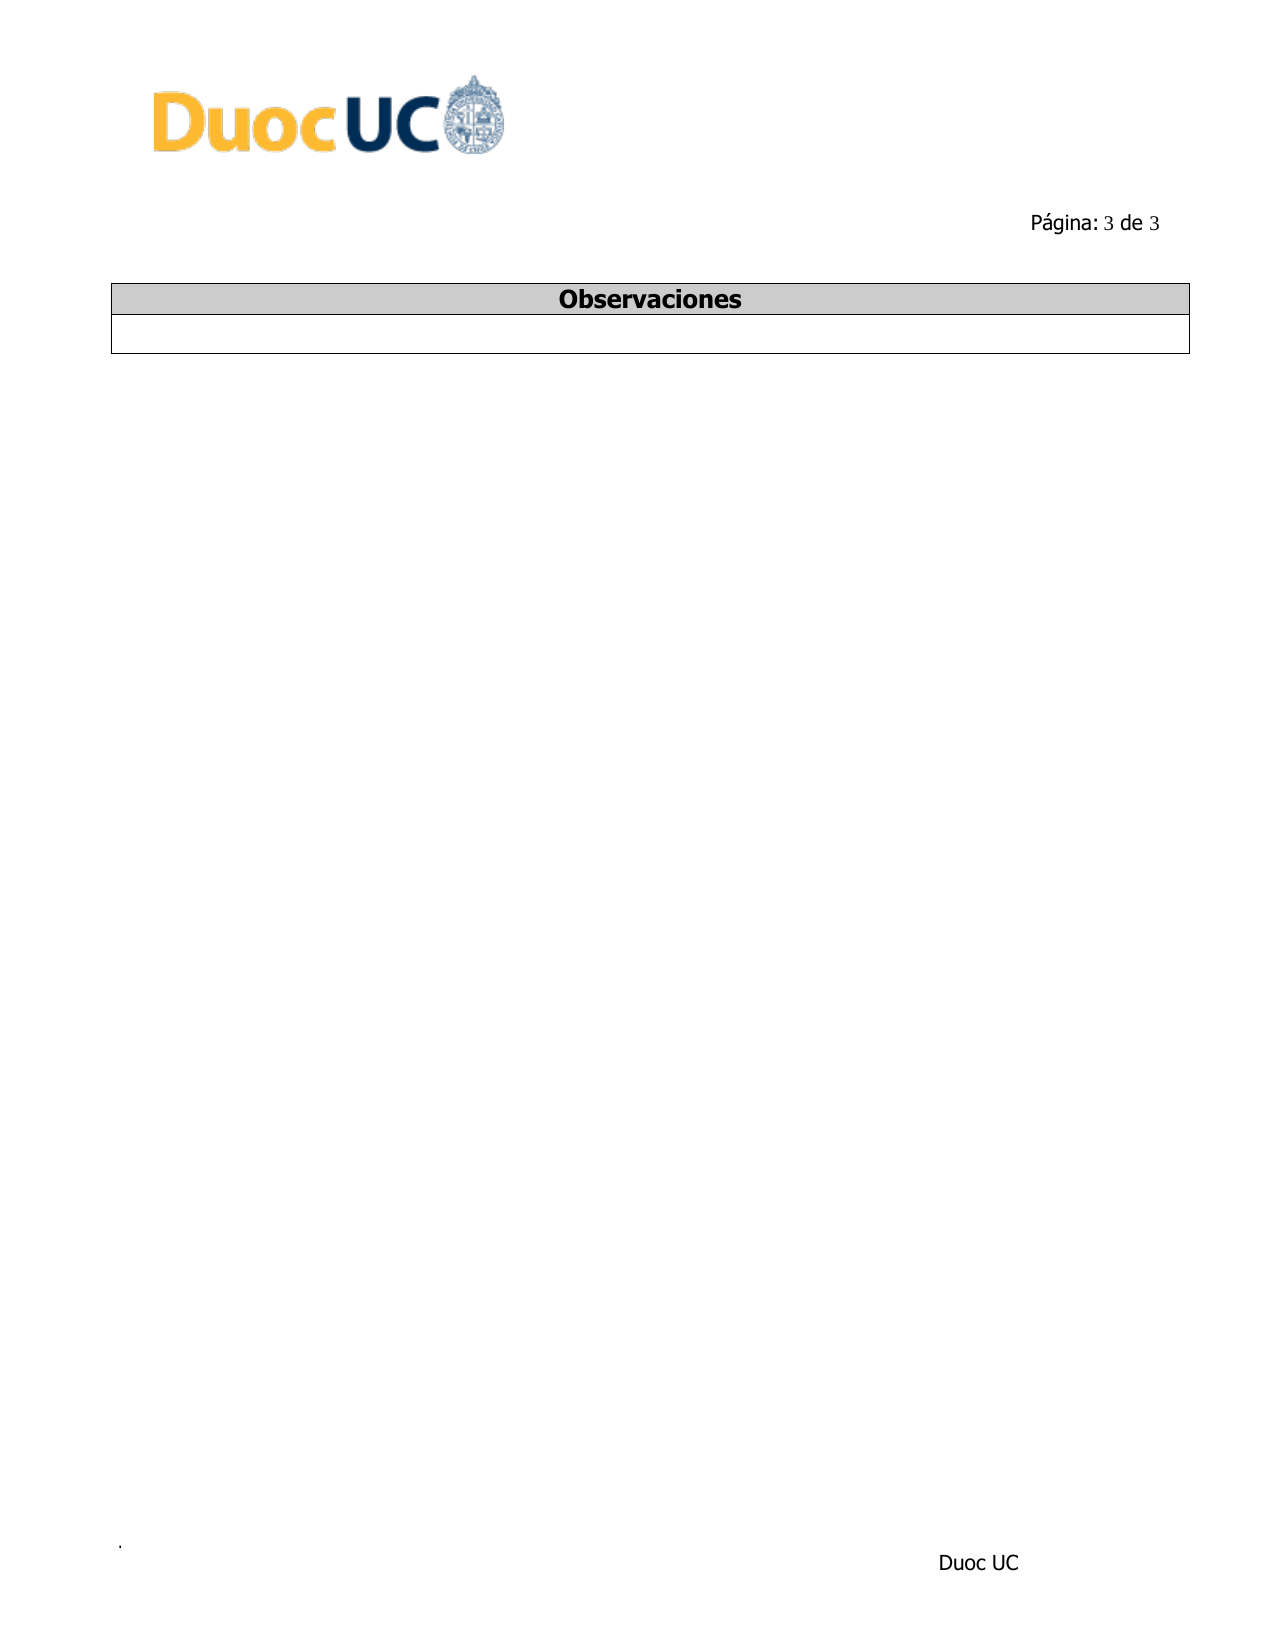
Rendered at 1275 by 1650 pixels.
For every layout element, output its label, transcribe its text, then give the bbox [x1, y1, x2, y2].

picture [118, 59, 517, 181]
table_header Observaciones [112, 284, 1189, 314]
table_cell [112, 315, 1189, 353]
